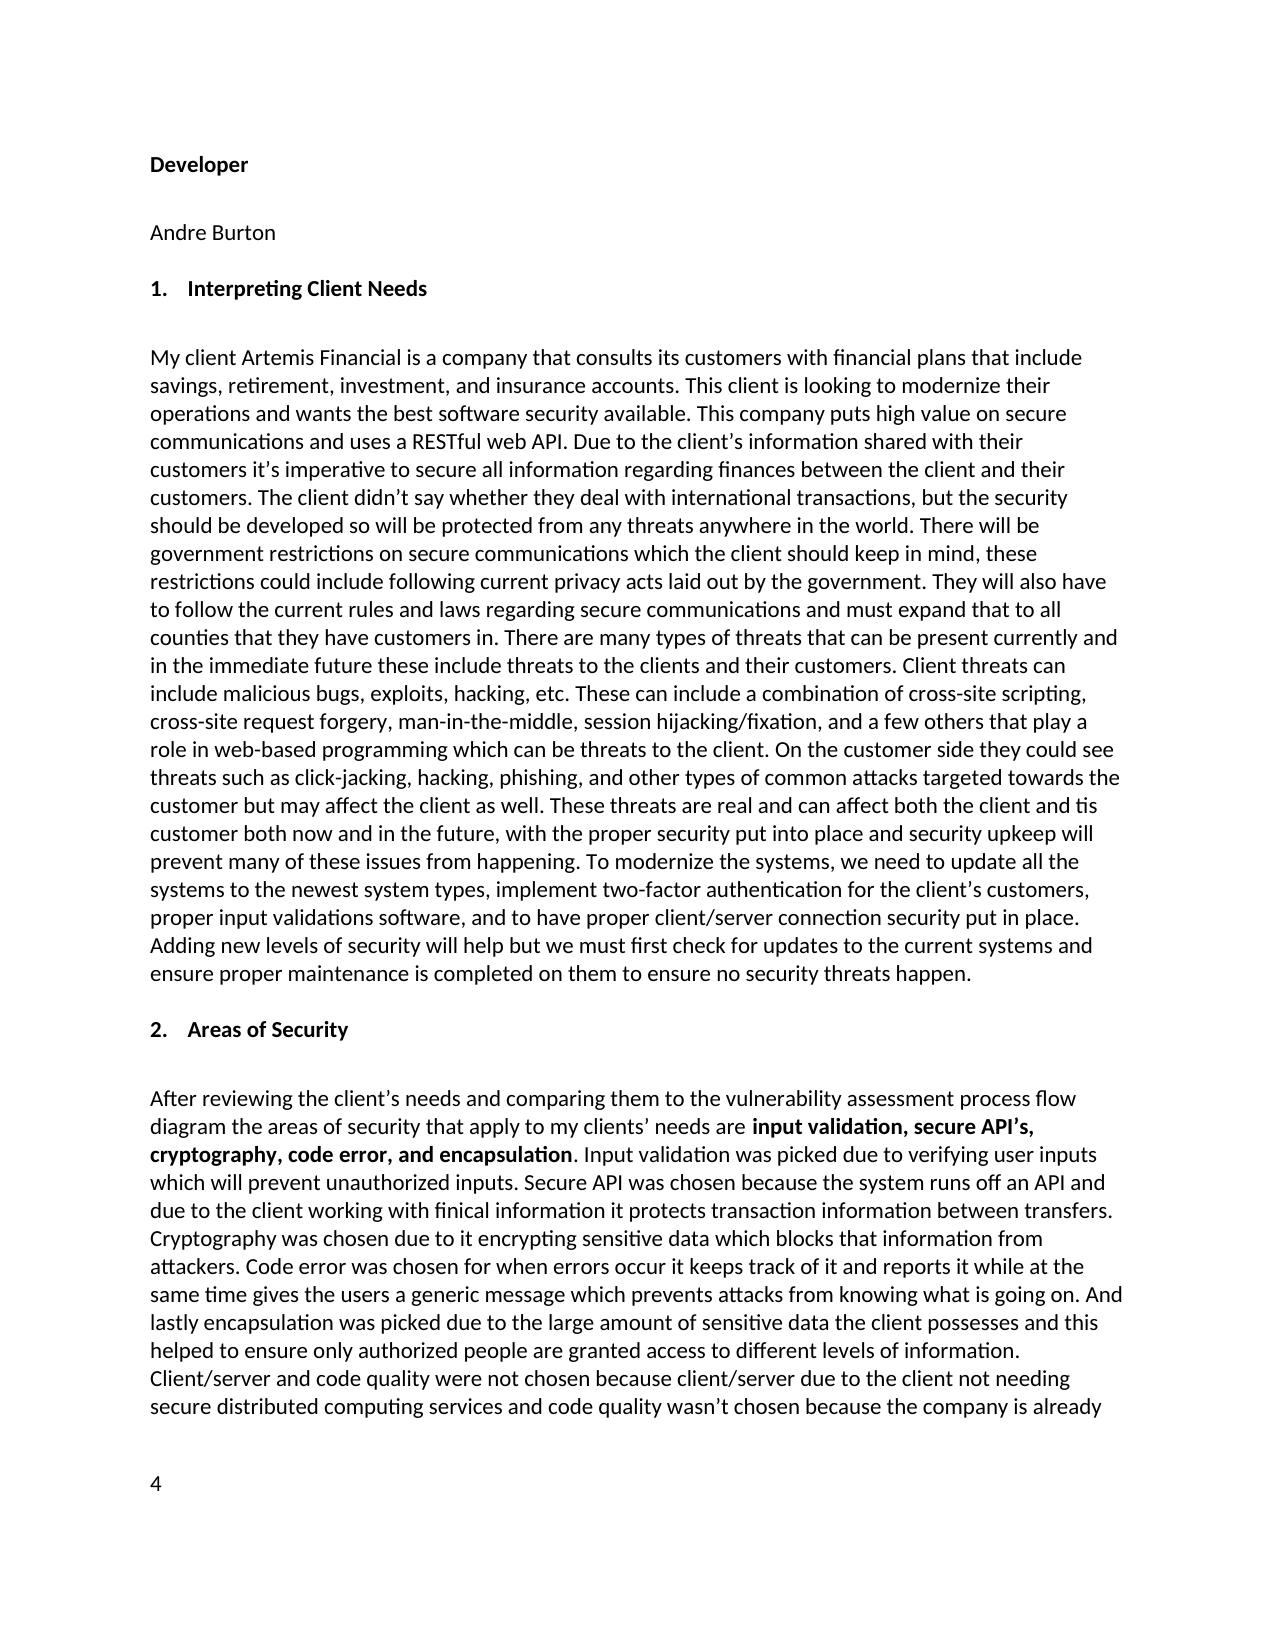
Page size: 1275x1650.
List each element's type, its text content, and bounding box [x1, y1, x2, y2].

subtitle Areas of Security [150, 1016, 1125, 1044]
subtitle Interpreting Client Needs [150, 274, 1125, 303]
subtitle Developer [150, 150, 1125, 178]
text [150, 1084, 1125, 1420]
text Andre Burton [150, 218, 1125, 247]
text My client Artemis Financial is a company that consults its customers with financial plans that include savings, retirement, investment, and insurance accounts. This client is looking to modernize their operations and wants the best software security available. This company puts high value on secure communications and uses a RESTful web API. Due to the client’s information shared with their customers it’s imperative to secure all information regarding finances between the client and their customers. The client didn’t say whether they deal with international transactions, but the security should be developed so will be protected from any threats anywhere in the world. There will be government restrictions on secure communications which the client should keep in mind, these restrictions could include following current privacy acts laid out by the government. They will also have to follow the current rules and laws regarding secure communications and must expand that to all counties that they have customers in. There are many types of threats that can be present currently and in the immediate future these include threats to the clients and their customers. Client threats can include malicious bugs, exploits, hacking, etc. These can include a combination of cross-site scripting, cross-site request forgery, man-in-the-middle, session hijacking/fixation, and a few others that play a role in web-based programming which can be threats to the client. On the customer side they could see threats such as click-jacking, hacking, phishing, and other types of common attacks targeted towards the customer but may affect the client as well. These threats are real and can affect both the client and tis customer both now and in the future, with the proper security put into place and security upkeep will prevent many of these issues from happening. To modernize the systems, we need to update all the systems to the newest system types, implement two-factor authentication for the client’s customers, proper input validations software, and to have proper client/server connection security put in place. Adding new levels of security will help but we must first check for updates to the current systems and ensure proper maintenance is completed on them to ensure no security threats happen. [150, 343, 1125, 988]
